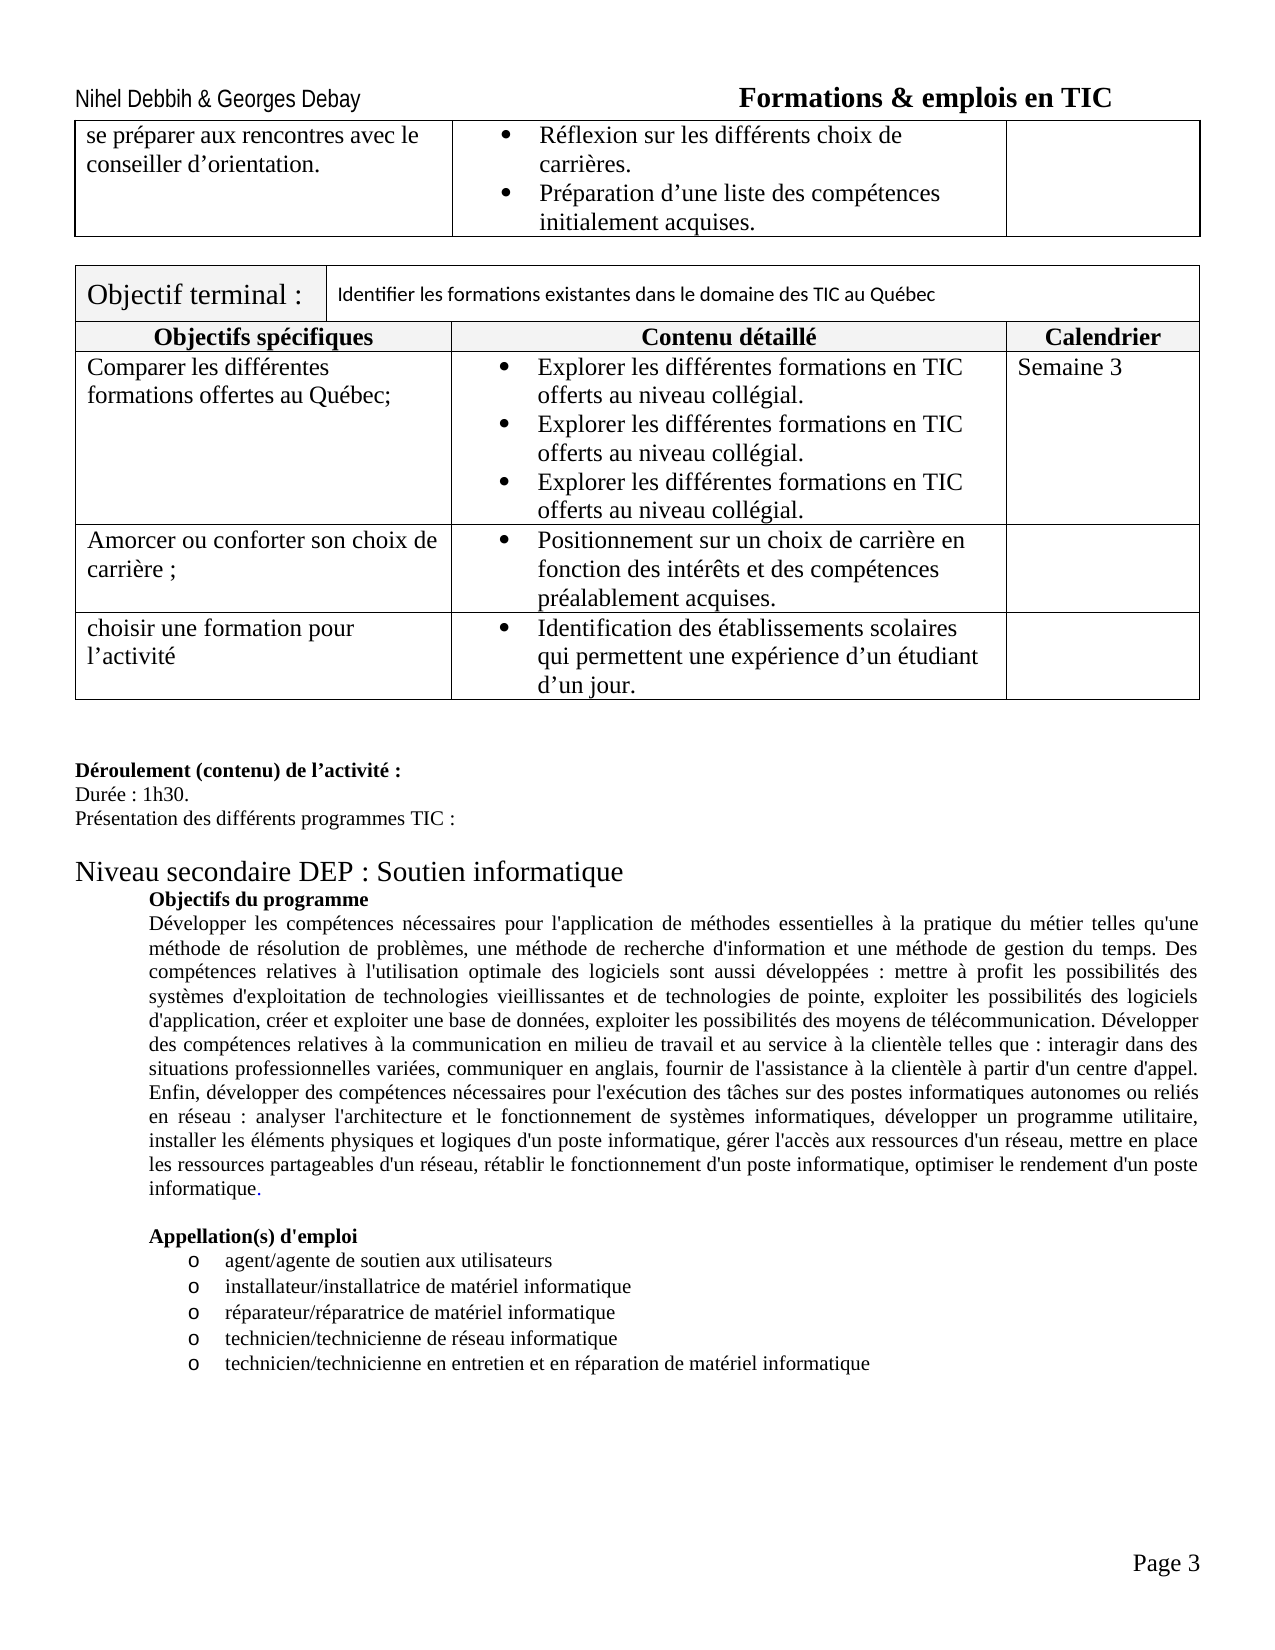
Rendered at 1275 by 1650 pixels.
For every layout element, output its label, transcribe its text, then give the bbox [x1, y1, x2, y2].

list technicien/technicienne de réseau informatique [187, 1325, 1200, 1351]
text Développer les compétences nécessaires pour l'application de méthodes essentielles à la pratique du métier telles qu'une méthode de résolution de problèmes, une méthode de recherche d'information et une méthode de gestion du temps. Des compétences relatives à l'utilisation optimale des logiciels sont aussi développées : mettre à profit les possibilités des systèmes d'exploitation de technologies vieillissantes et de technologies de pointe, exploiter les possibilités des logiciels d'application, créer et exploiter une base de données, exploiter les possibilités des moyens de télécommunication. Développer des compétences relatives à la communication en milieu de travail et au service à la clientèle telles que : interagir dans des situations professionnelles variées, communiquer en anglais, fournir de l'assistance à la clientèle à partir d'un centre d'appel. Enfin, développer des compétences nécessaires pour l'exécution des tâches sur des postes informatiques autonomes ou reliés en réseau : analyser l'architecture et le fonctionnement de systèmes informatiques, développer un programme utilitaire, installer les éléments physiques et logiques d'un poste informatique, gérer l'accès aux ressources d'un réseau, mettre en place les ressources partageables d'un réseau, rétablir le fonctionnement d'un poste informatique, optimiser le rendement d'un poste informatique. [149, 911, 1200, 1200]
list réparateur/réparatrice de matériel informatique [187, 1300, 1200, 1325]
table_cell Contenu détaillé [452, 322, 1006, 351]
text Déroulement (contenu) de l’activité : [75, 757, 1200, 782]
table_cell Réflexion sur les différents choix de carrières. Préparation d’une liste des compétences initialement acquises. [453, 121, 1006, 236]
table_cell Positionnement sur un choix de carrière en fonction des intérêts et des compétences préalablement acquises. [452, 525, 1006, 612]
table_cell Calendrier [1007, 322, 1199, 351]
table_cell Explorer les différentes formations en TIC offerts au niveau collégial. Explorer les différentes formations en TIC offerts au niveau collégial. Explorer les différentes formations en TIC offerts au niveau collégial. [452, 352, 1006, 524]
table_cell Amorcer ou conforter son choix de carrière ; [76, 525, 451, 612]
text Présentation des différents programmes TIC : [75, 806, 1200, 830]
table_header Objectif terminal : [76, 266, 326, 321]
table_cell Identification des établissements scolaires qui permettent une expérience d’un étudiant d’un jour. [452, 613, 1006, 699]
text Niveau secondaire DEP : Soutien informatique [75, 854, 1200, 887]
table_header Identifier les formations existantes dans le domaine des TIC au Québec [327, 266, 1199, 321]
text Objectifs du programme [149, 887, 1200, 911]
table_cell se préparer aux rencontres avec le conseiller d’orientation. [76, 121, 452, 236]
table_cell [1007, 121, 1199, 236]
table_cell choisir une formation pour l’activité [76, 613, 451, 699]
table_cell [1007, 613, 1199, 699]
list installateur/installatrice de matériel informatique [187, 1274, 1200, 1300]
table_cell Objectifs spécifiques [76, 322, 451, 351]
table_cell [1007, 525, 1199, 612]
list technicien/technicienne en entretien et en réparation de matériel informatique [187, 1351, 1200, 1377]
text Durée : 1h30. [75, 782, 1200, 806]
text Appellation(s) d'emploi [149, 1224, 1200, 1248]
table_cell Semaine 3 [1007, 352, 1199, 524]
list agent/agente de soutien aux utilisateurs [187, 1248, 1200, 1274]
table_cell Comparer les différentes formations offertes au Québec; [76, 352, 451, 524]
